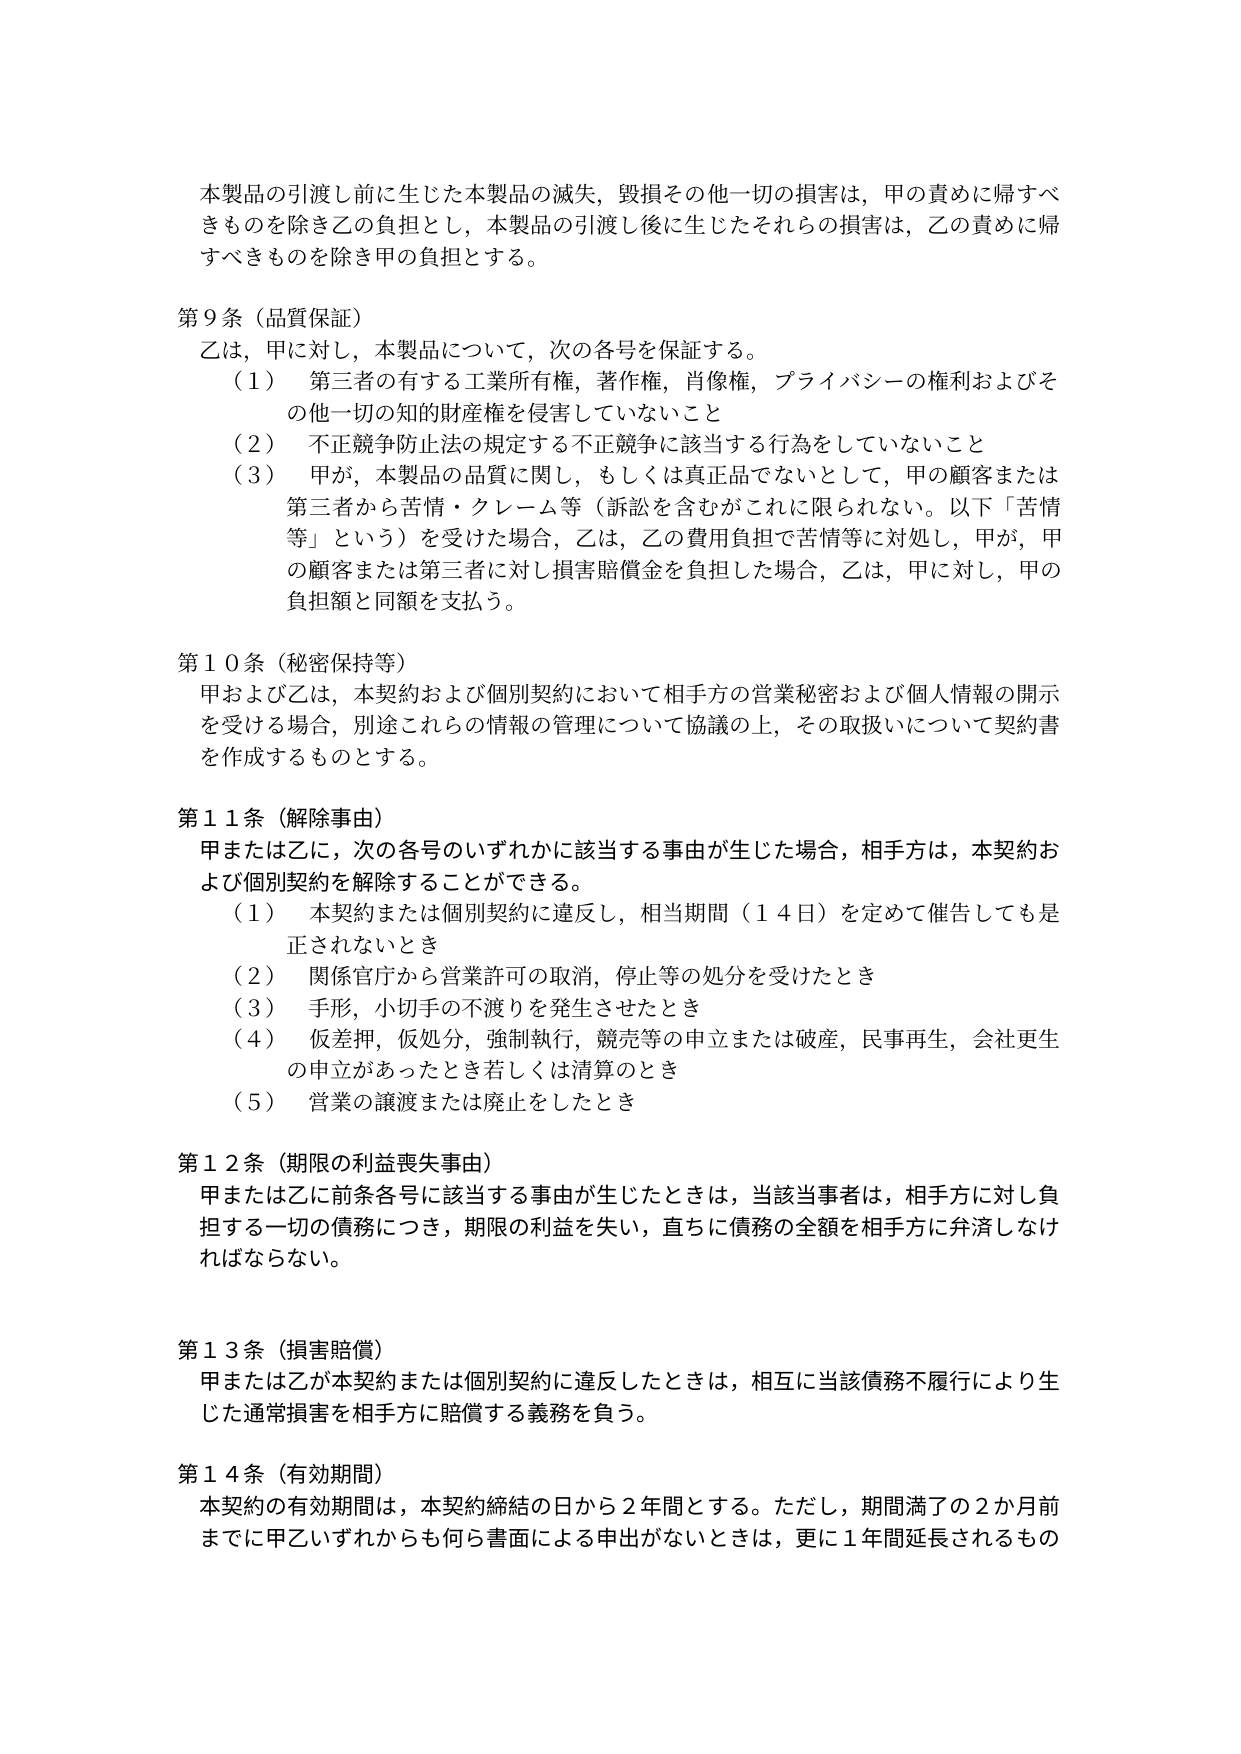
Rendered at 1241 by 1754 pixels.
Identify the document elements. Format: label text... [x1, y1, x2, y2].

text 本製品の引渡し前に生じた本製品の滅失，毀損その他一切の損害は，甲の責めに帰すべきものを除き乙の負担とし，本製品の引渡し後に生じたそれらの損害は，乙の責めに帰すべきものを除き甲の負担とする。 [199, 177, 1063, 272]
text （５） 営業の譲渡または廃止をしたとき [221, 1085, 1063, 1117]
text （４） 仮差押，仮処分，強制執行，競売等の申立または破産，民事再生，会社更生の申立があったとき若しくは清算のとき [221, 1022, 1063, 1085]
text 第１１条（解除事由） [177, 801, 1063, 833]
text 第１４条（有効期間） [177, 1457, 1063, 1489]
text （３） 手形，小切手の不渡りを発生させたとき [221, 991, 1063, 1022]
text （２） 不正競争防止法の規定する不正競争に該当する行為をしていないこと [221, 427, 1063, 459]
text （２） 関係官庁から営業許可の取消，停止等の処分を受けたとき [221, 959, 1063, 991]
text 甲および乙は，本契約および個別契約において相手方の営業秘密および個人情報の開示を受ける場合，別途これらの情報の管理について協議の上，その取扱いについて契約書を作成するものとする。 [199, 677, 1063, 772]
text 第１２条（期限の利益喪失事由） [177, 1146, 1063, 1178]
text 甲または乙が本契約または個別契約に違反したときは，相互に当該債務不履行により生じた通常損害を相手方に賠償する義務を負う。 [199, 1364, 1063, 1428]
text 甲または乙に前条各号に該当する事由が生じたときは，当該当事者は，相手方に対し負担する一切の債務につき，期限の利益を失い，直ちに債務の全額を相手方に弁済しなければならない。 [199, 1178, 1063, 1273]
text 第９条（品質保証） [177, 301, 1063, 333]
text 第１０条（秘密保持等） [177, 646, 1063, 677]
text （３） 甲が，本製品の品質に関し，もしくは真正品でないとして，甲の顧客または第三者から苦情・クレーム等（訴訟を含むがこれに限られない。以下「苦情等」という）を受けた場合，乙は，乙の費用負担で苦情等に対処し，甲が，甲の顧客または第三者に対し損害賠償金を負担した場合，乙は，甲に対し，甲の負担額と同額を支払う。 [221, 459, 1063, 616]
text 乙は，甲に対し，本製品について，次の各号を保証する。 [177, 333, 1063, 364]
text （１） 本契約または個別契約に違反し，相当期間（１４日）を定めて催告しても是正されないとき [221, 896, 1063, 959]
text 甲または乙に，次の各号のいずれかに該当する事由が生じた場合，相手方は，本契約および個別契約を解除することができる。 [199, 833, 1063, 896]
text 第１３条（損害賠償） [177, 1333, 1063, 1364]
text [199, 1489, 1063, 1552]
text （１） 第三者の有する工業所有権，著作権，肖像権，プライバシーの権利およびその他一切の知的財産権を侵害していないこと [221, 364, 1063, 427]
